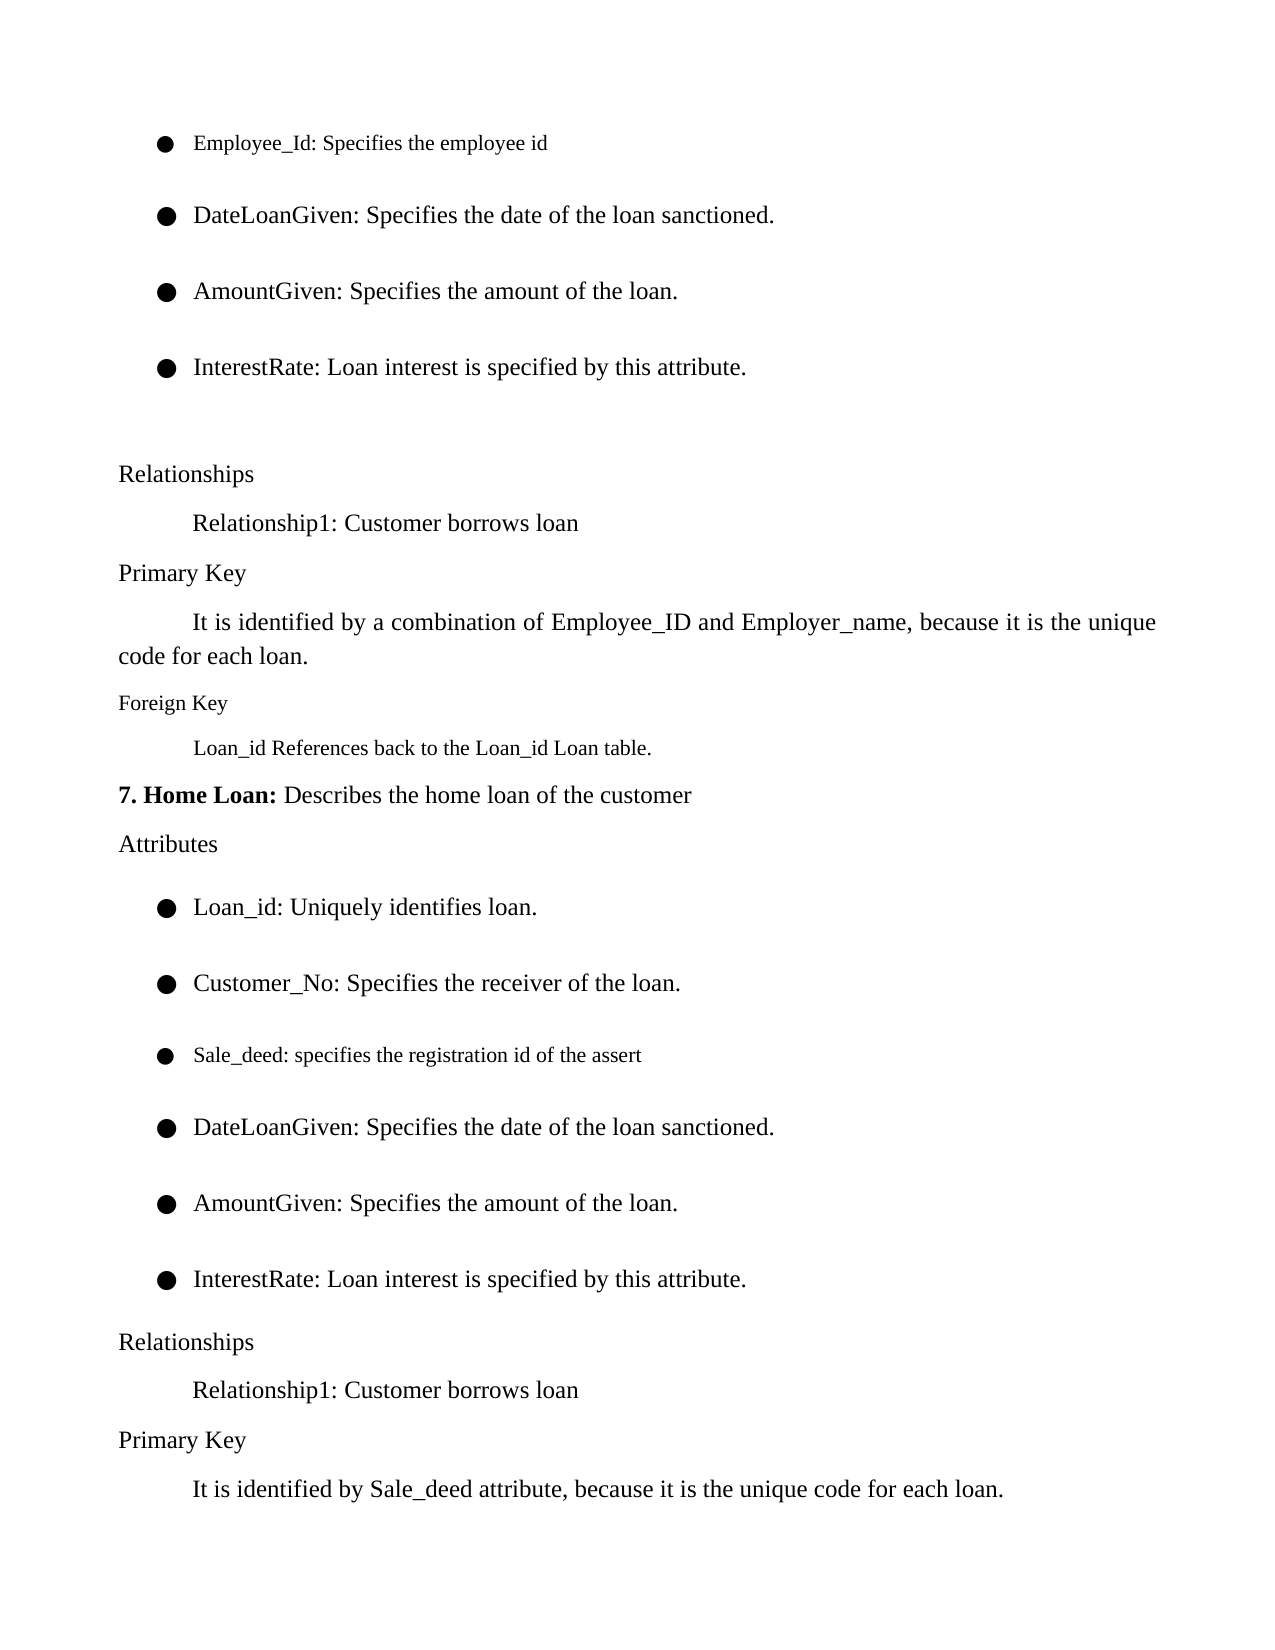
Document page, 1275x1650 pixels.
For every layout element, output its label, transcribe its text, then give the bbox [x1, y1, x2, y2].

text Relationships [118, 459, 1157, 488]
list InterestRate: Loan interest is specified by this attribute. [156, 339, 1157, 390]
text Loan_id References back to the Loan_id Loan table. [118, 735, 1157, 760]
list InterestRate: Loan interest is specified by this attribute. [156, 1251, 1157, 1302]
text Relationship1: Customer borrows loan [118, 1376, 1157, 1404]
list AmountGiven: Specifies the amount of the loan. [156, 263, 1157, 314]
list Customer_No: Specifies the receiver of the loan. [156, 954, 1157, 1005]
text Attributes [118, 829, 1157, 858]
text It is identified by Sale_deed attribute, because it is the unique code for each loan. [118, 1474, 1157, 1502]
text Foreign Key [118, 690, 1157, 715]
text Primary Key [118, 1425, 1157, 1453]
list DateLoanGiven: Specifies the date of the loan sanctioned. [156, 187, 1157, 238]
list Employee_Id: Specifies the employee id [156, 118, 1157, 163]
text Relationships [118, 1327, 1157, 1355]
text It is identified by a combination of Employee_ID and Employer_name, because it is the unique code for each loan. [118, 607, 1157, 670]
list Sale_deed: specifies the registration id of the assert [156, 1030, 1157, 1075]
text Relationship1: Customer borrows loan [118, 508, 1157, 537]
list Loan_id: Uniquely identifies loan. [156, 878, 1157, 929]
list AmountGiven: Specifies the amount of the loan. [156, 1174, 1157, 1226]
text Primary Key [118, 558, 1157, 586]
text 7. Home Loan: Describes the home loan of the customer [118, 780, 1157, 808]
list DateLoanGiven: Specifies the date of the loan sanctioned. [156, 1098, 1157, 1150]
